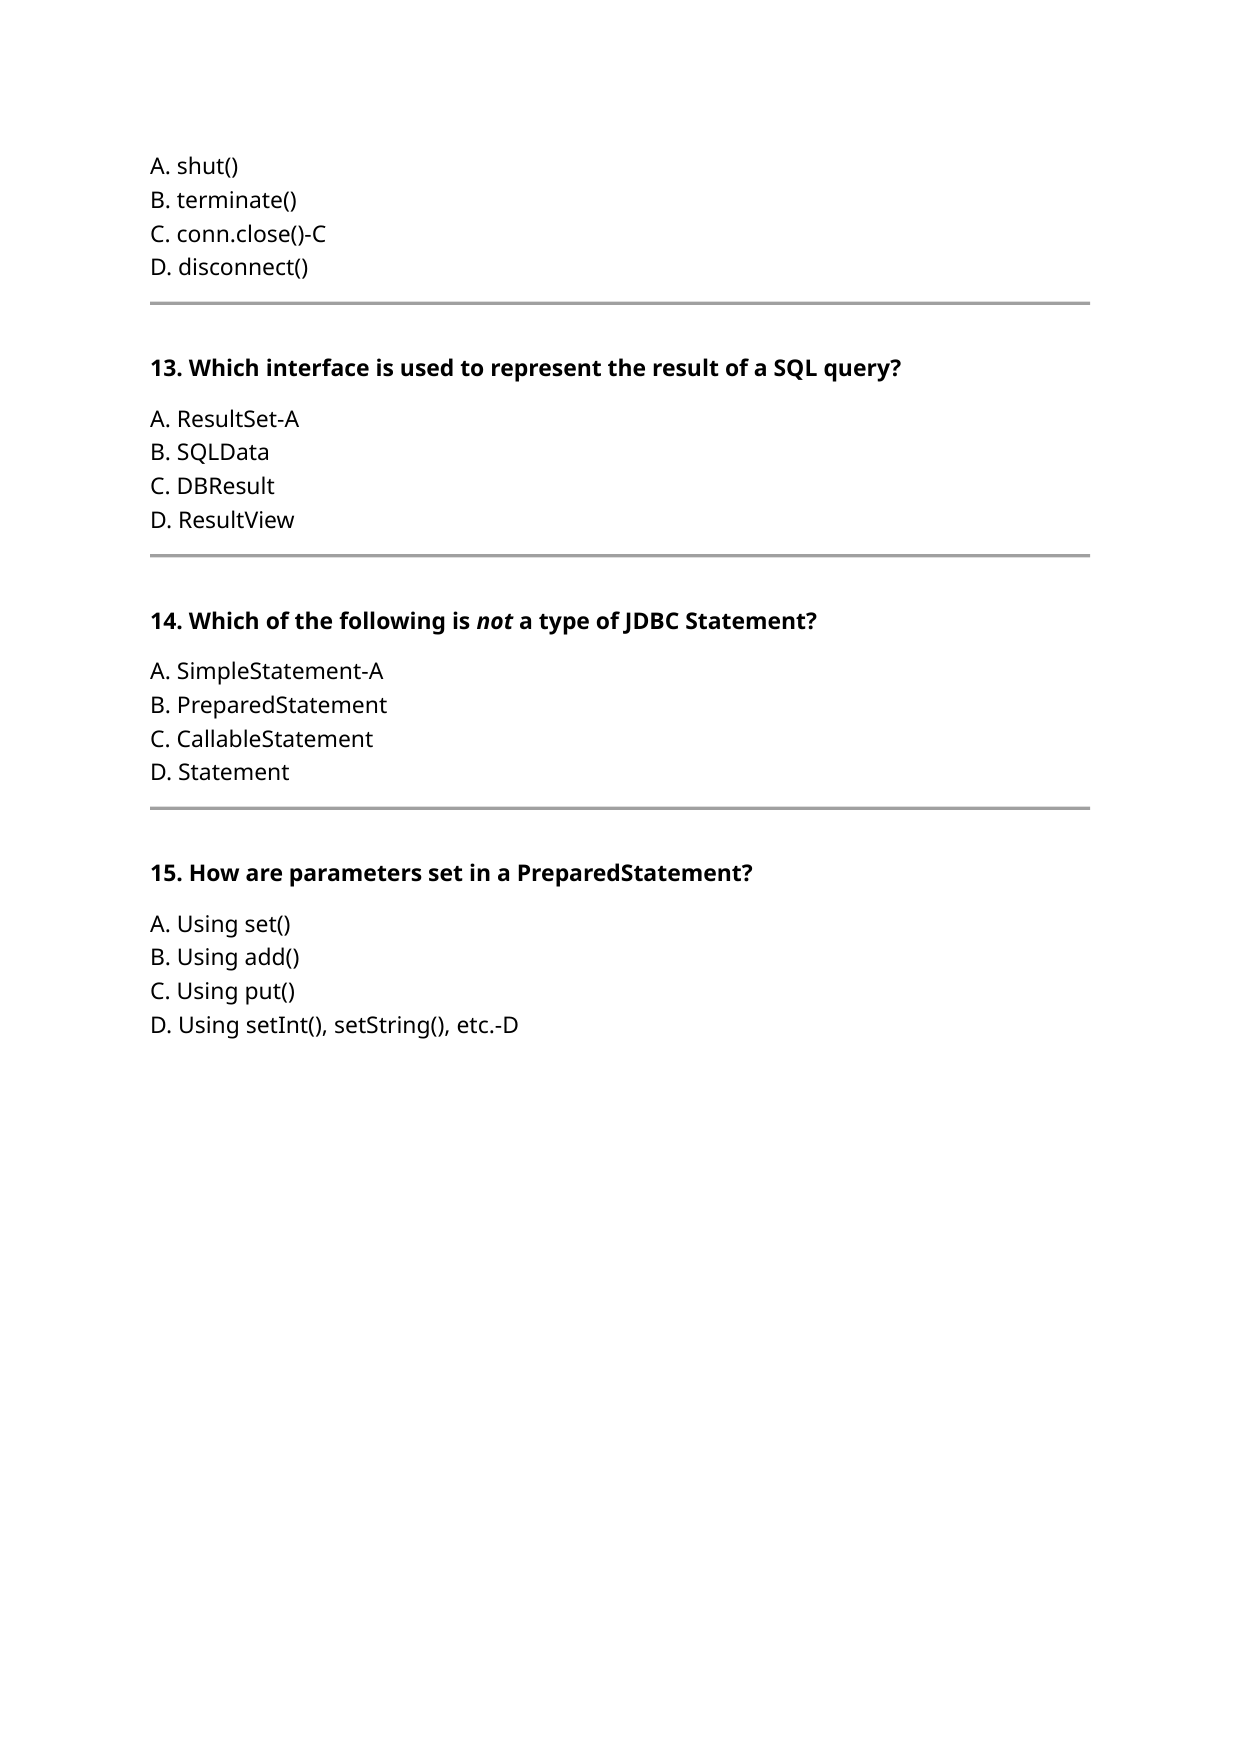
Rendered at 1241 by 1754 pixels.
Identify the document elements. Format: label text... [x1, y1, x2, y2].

text A. SimpleStatement-A B. PreparedStatement C. CallableStatement D. Statement [150, 655, 1090, 787]
text A. shut() B. terminate() C. conn.close()-C D. disconnect() [150, 150, 1090, 282]
text 13. Which interface is used to represent the result of a SQL query? [150, 352, 1090, 383]
text A. Using set() B. Using add() C. Using put() D. Using setInt(), setString(), etc.-D [150, 907, 1090, 1040]
text 14. Which of the following is not a type of JDBC Statement? [150, 604, 1090, 636]
text A. ResultSet-A B. SQLData C. DBResult D. ResultView [150, 402, 1090, 535]
text 15. How are parameters set in a PreparedStatement? [150, 857, 1090, 888]
